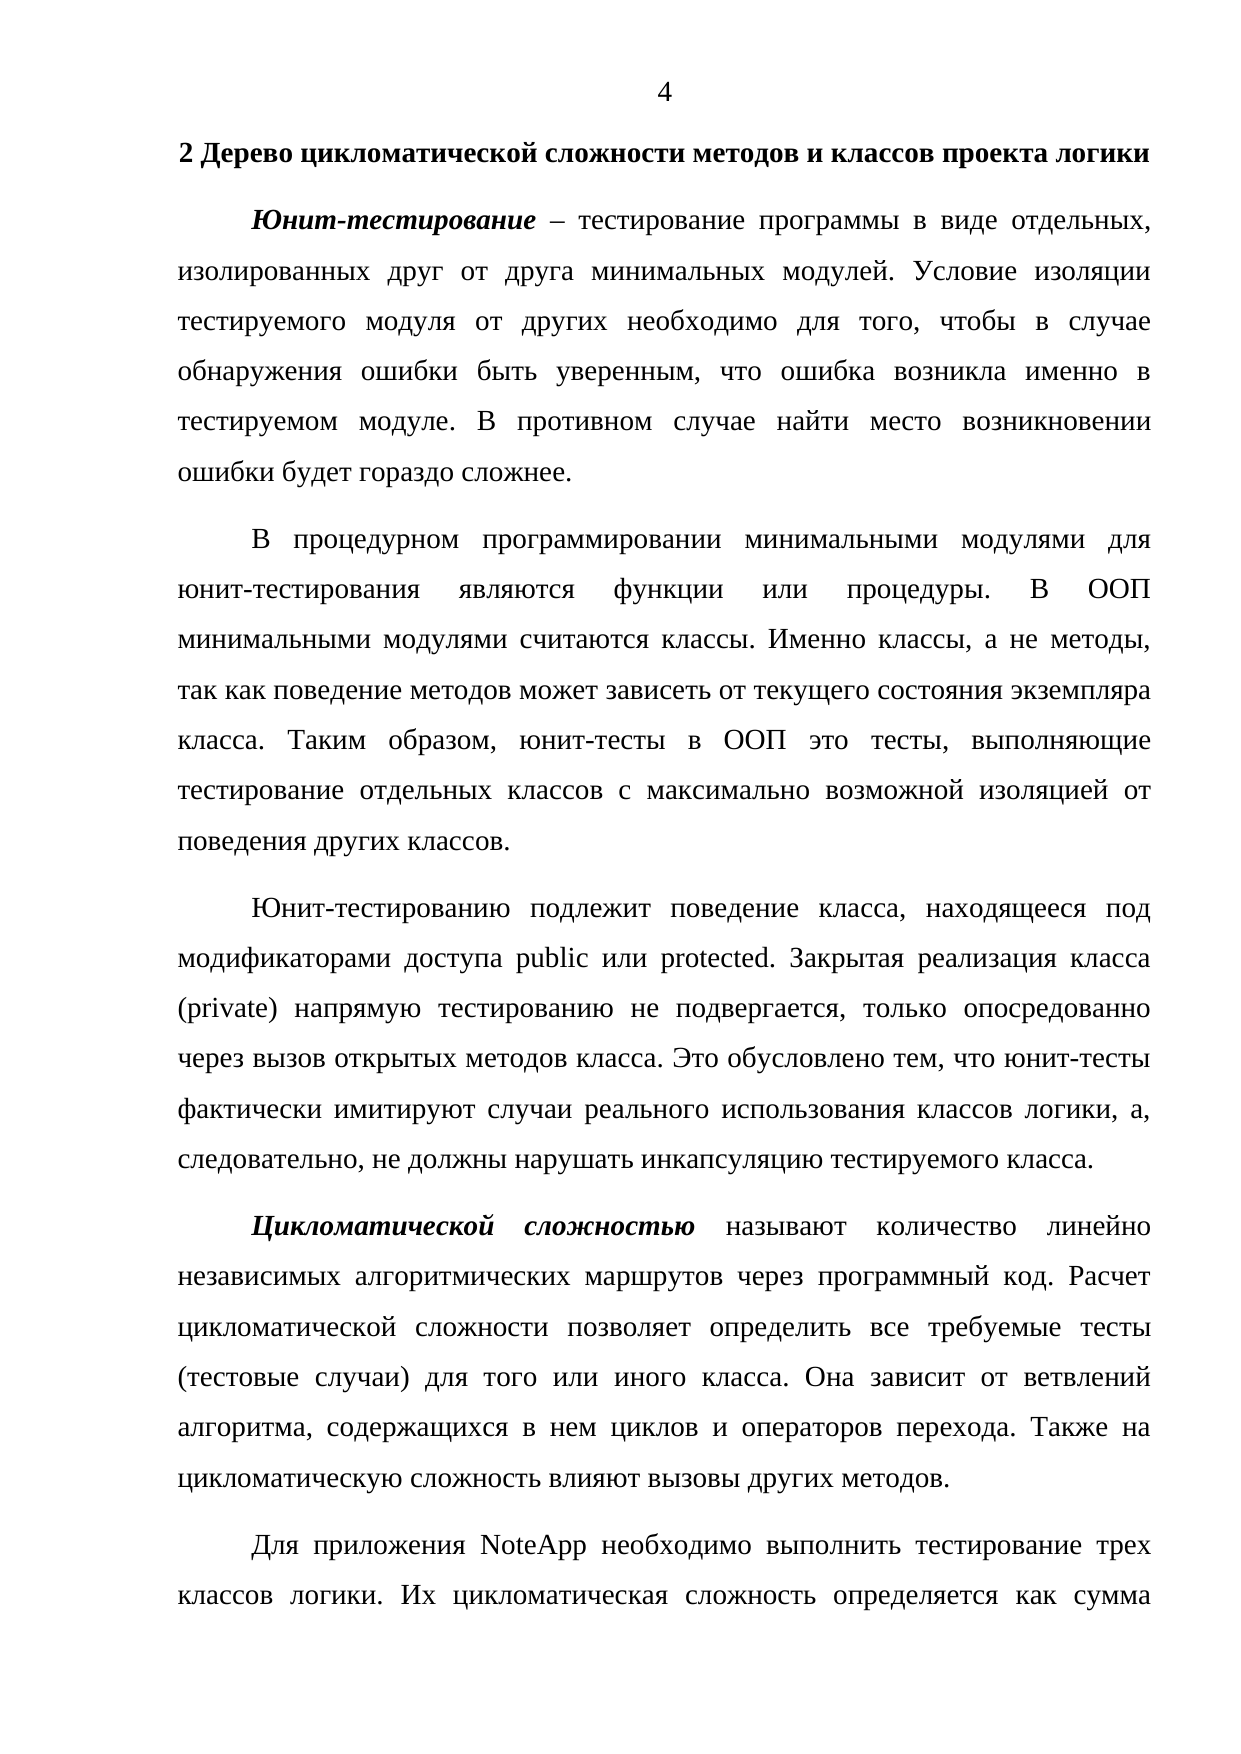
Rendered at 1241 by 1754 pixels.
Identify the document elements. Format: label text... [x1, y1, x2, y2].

text Цикломатической сложностью называют количество линейно независимых алгоритмических маршрутов через программный код. Расчет цикломатической сложности позволяет определить все требуемые тесты (тестовые случаи) для того или иного класса. Она зависит от ветвлений алгоритма, содержащихся в нем циклов и операторов перехода. Также на цикломатическую сложность влияют вызовы других методов. [177, 1208, 1152, 1493]
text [177, 1527, 1152, 1611]
text В процедурном программировании минимальными модулями для юнит-тестирования являются функции или процедуры. В ООП минимальными модулями считаются классы. Именно классы, а не методы, так как поведение методов может зависеть от текущего состояния экземпляра класса. Таким образом, юнит-тесты в ООП это тесты, выполняющие тестирование отдельных классов с максимально возможной изоляцией от поведения других классов. [177, 521, 1152, 856]
text 2 Дерево цикломатической сложности методов и классов проекта логики [177, 135, 1152, 169]
text Юнит-тестирование – тестирование программы в виде отдельных, изолированных друг от друга минимальных модулей. Условие изоляции тестируемого модуля от других необходимо для того, чтобы в случае обнаружения ошибки быть уверенным, что ошибка возникла именно в тестируемом модуле. В противном случае найти место возникновении ошибки будет гораздо сложнее. [177, 202, 1152, 487]
text Юнит-тестированию подлежит поведение класса, находящееся под модификаторами доступа public или protected. Закрытая реализация класса (private) напрямую тестированию не подвергается, только опосредованно через вызов открытых методов класса. Это обусловлено тем, что юнит-тесты фактически имитируют случаи реального использования классов логики, а, следовательно, не должны нарушать инкапсуляцию тестируемого класса. [177, 890, 1152, 1175]
